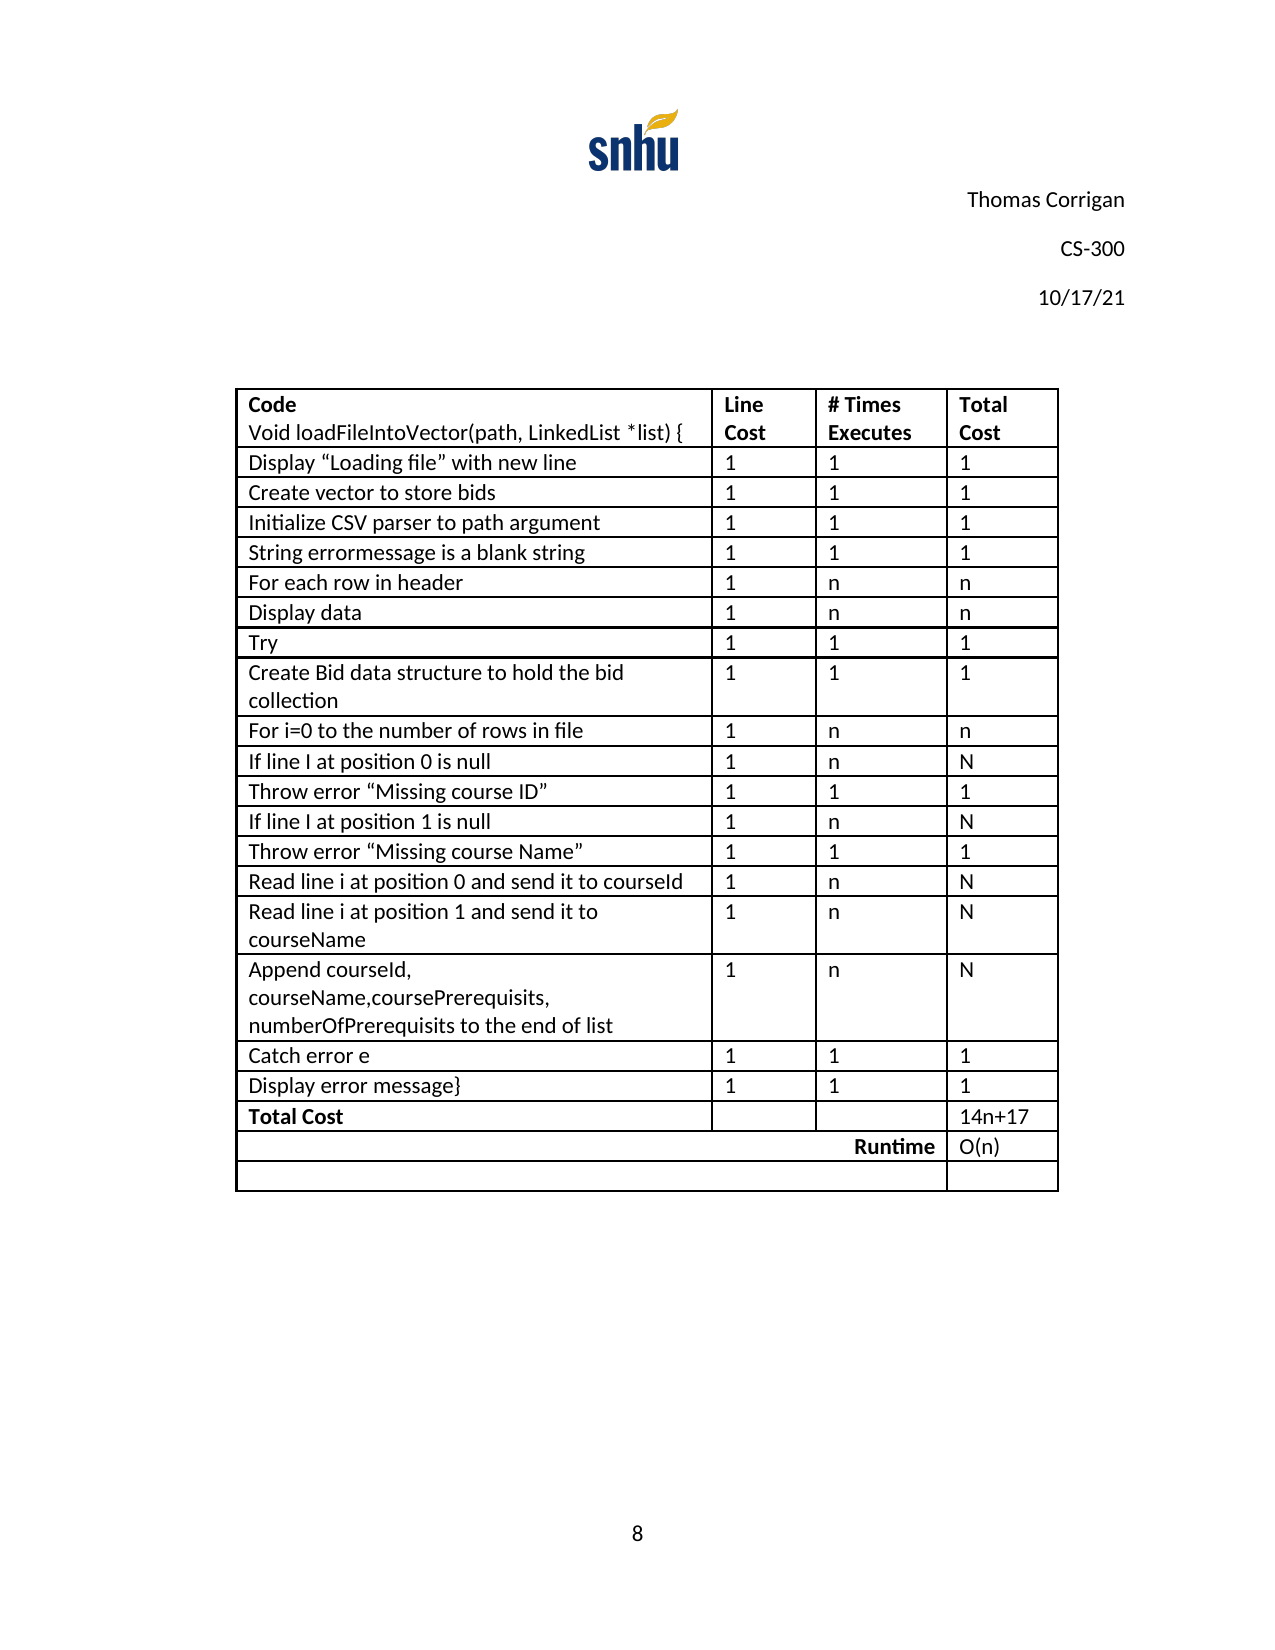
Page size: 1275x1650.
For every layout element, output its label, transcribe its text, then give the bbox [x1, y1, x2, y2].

table_cell 1 [713, 508, 815, 536]
table_cell 1 [713, 1042, 815, 1069]
table_cell 1 [713, 807, 815, 835]
table_cell Append courseId, courseName,coursePrerequisits, numberOfPrerequisits to the end of list [238, 955, 711, 1039]
table_cell N [948, 867, 1057, 895]
table_cell 1 [817, 508, 946, 536]
table_cell N [948, 807, 1057, 835]
table_cell 1 [948, 777, 1057, 805]
table_cell Create vector to store bids [238, 478, 711, 506]
table_cell Display data [238, 598, 711, 626]
table_cell O(n) [948, 1132, 1057, 1160]
table_cell 1 [713, 629, 815, 656]
table_cell 1 [817, 448, 946, 476]
table_cell 1 [817, 659, 946, 714]
table_cell 1 [713, 747, 815, 775]
table_cell 1 [948, 448, 1057, 476]
table_cell n [817, 568, 946, 596]
table_cell 1 [713, 955, 815, 1039]
table_cell [713, 1102, 815, 1130]
table_header Line Cost [713, 390, 815, 446]
table_cell 1 [713, 598, 815, 626]
table_cell n [817, 717, 946, 745]
table_cell 1 [713, 1072, 815, 1100]
table_cell 1 [713, 538, 815, 566]
table_cell 1 [948, 1072, 1057, 1100]
table_cell n [817, 955, 946, 1039]
table_cell 1 [713, 659, 815, 714]
table_cell 1 [817, 837, 946, 865]
table_cell 1 [713, 478, 815, 506]
table_cell n [948, 717, 1057, 745]
table_cell 1 [948, 837, 1057, 865]
table_cell 1 [817, 1072, 946, 1100]
table_cell Create Bid data structure to hold the bid collection [238, 659, 711, 714]
table_cell Throw error “Missing course Name” [238, 837, 711, 865]
table_cell Read line i at position 1 and send it to courseName [238, 897, 711, 953]
table_cell Total Cost [238, 1102, 711, 1130]
table_cell Display “Loading file” with new line [238, 448, 711, 476]
table_header Code Void loadFileIntoVector(path, LinkedList *list) { [238, 390, 711, 446]
table_cell 1 [713, 837, 815, 865]
table_cell Initialize CSV parser to path argument [238, 508, 711, 536]
table_header # Times Executes [817, 390, 946, 446]
table_cell [948, 1162, 1057, 1190]
table_cell Runtime [238, 1132, 946, 1160]
table_cell 14n+17 [948, 1102, 1057, 1130]
table_cell For i=0 to the number of rows in file [238, 717, 711, 745]
table_cell 1 [948, 508, 1057, 536]
table_cell 1 [713, 717, 815, 745]
table_cell 1 [713, 448, 815, 476]
table_header Total Cost [948, 390, 1057, 446]
table_cell n [817, 897, 946, 953]
table_cell 1 [817, 538, 946, 566]
table_cell 1 [817, 478, 946, 506]
table_cell 1 [948, 629, 1057, 656]
table_cell 1 [948, 538, 1057, 566]
table_cell Catch error e [238, 1042, 711, 1069]
table_cell 1 [948, 659, 1057, 714]
table_cell N [948, 747, 1057, 775]
table_cell N [948, 897, 1057, 953]
table_cell 1 [817, 777, 946, 805]
picture [568, 103, 707, 180]
table_cell 1 [713, 777, 815, 805]
table_cell n [817, 747, 946, 775]
table_cell 1 [713, 867, 815, 895]
table_cell N [948, 955, 1057, 1039]
table_cell [817, 1102, 946, 1130]
table_cell Try [238, 629, 711, 656]
table_cell 1 [948, 478, 1057, 506]
table_cell n [948, 598, 1057, 626]
table_cell Read line i at position 0 and send it to courseId [238, 867, 711, 895]
table_cell For each row in header [238, 568, 711, 596]
table_cell Display error message} [238, 1072, 711, 1100]
table_cell String errormessage is a blank string [238, 538, 711, 566]
table_cell 1 [948, 1042, 1057, 1069]
table_cell 1 [817, 629, 946, 656]
table_cell If line I at position 0 is null [238, 747, 711, 775]
table_cell n [948, 568, 1057, 596]
table_cell Throw error “Missing course ID” [238, 777, 711, 805]
table_cell n [817, 598, 946, 626]
table_cell 1 [713, 897, 815, 953]
table_cell n [817, 867, 946, 895]
table_cell If line I at position 1 is null [238, 807, 711, 835]
table_cell [238, 1162, 946, 1190]
table_cell n [817, 807, 946, 835]
table_cell 1 [713, 568, 815, 596]
table_cell 1 [817, 1042, 946, 1069]
